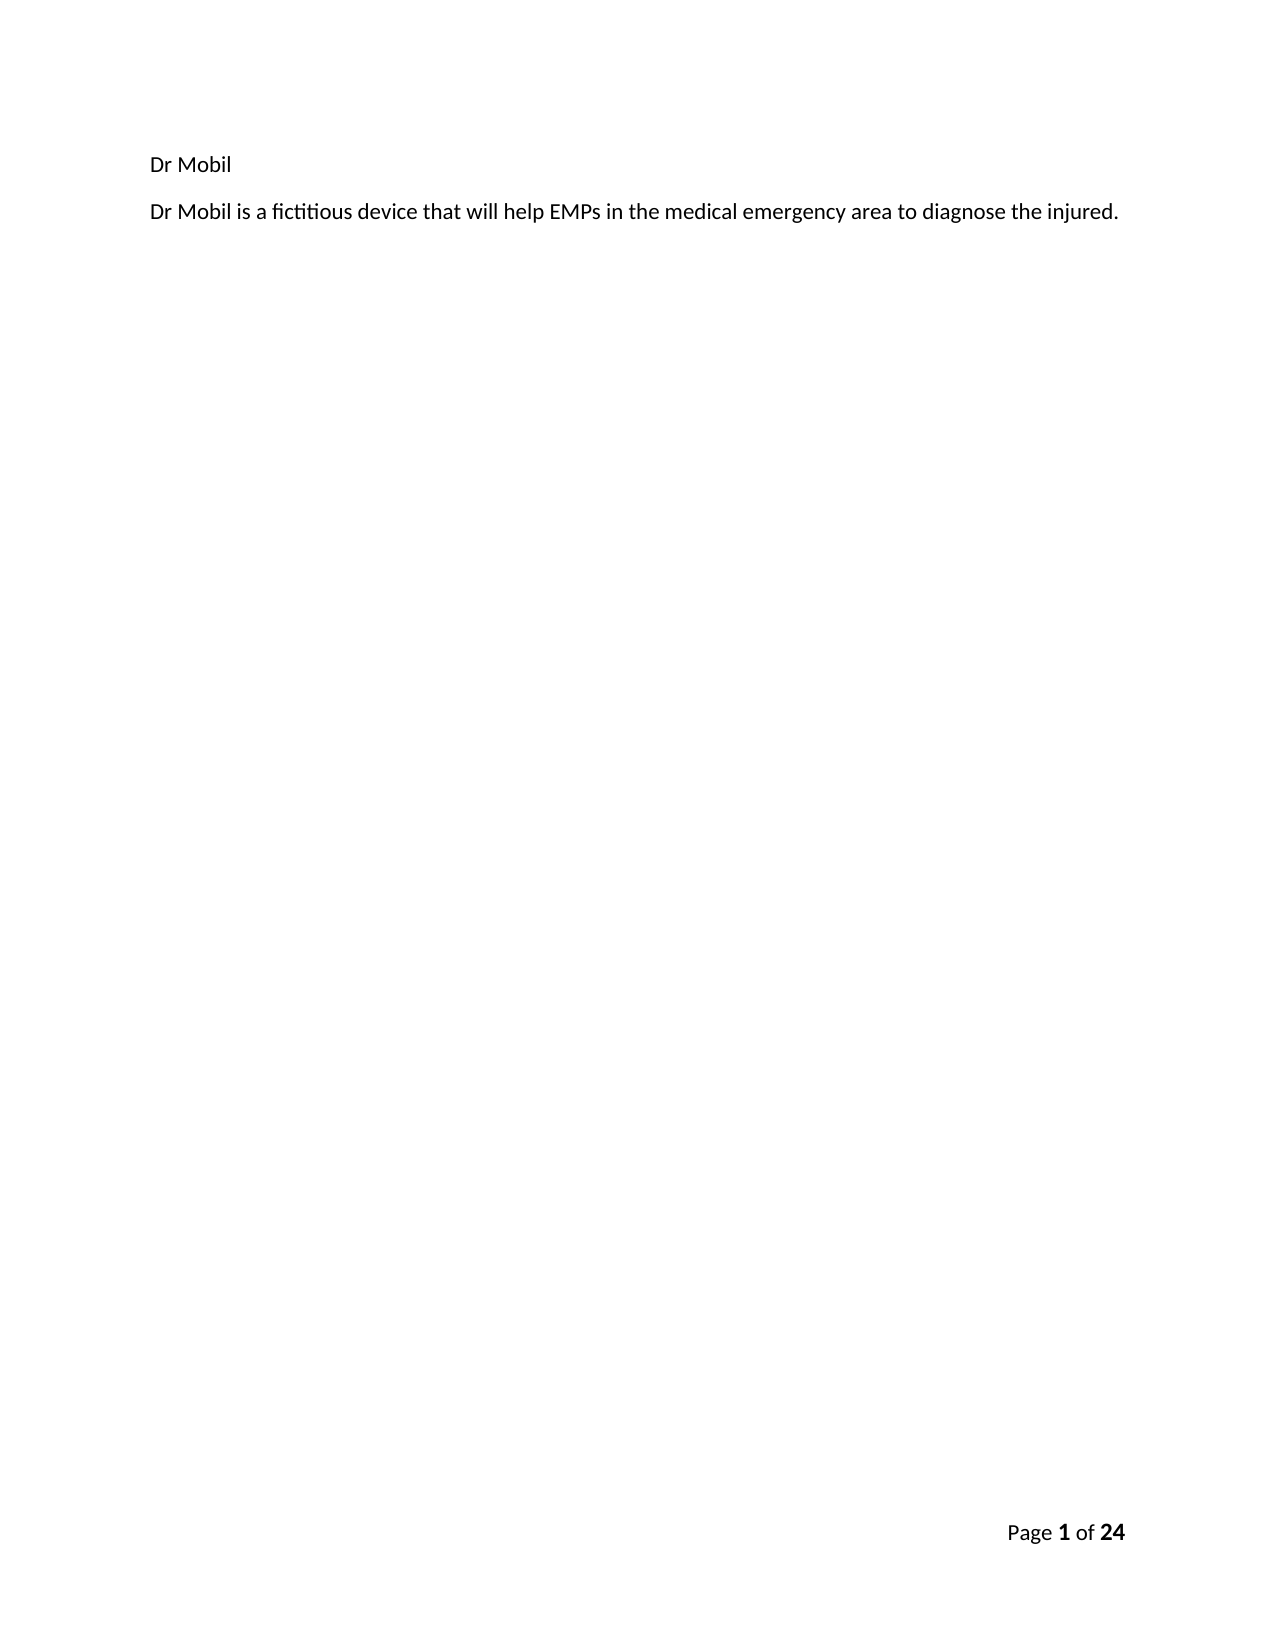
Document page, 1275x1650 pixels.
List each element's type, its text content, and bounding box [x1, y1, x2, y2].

text Dr Mobil is a fictitious device that will help EMPs in the medical emergency area to diagnose the injured. [150, 197, 1125, 225]
text Dr Mobil [150, 150, 1125, 178]
